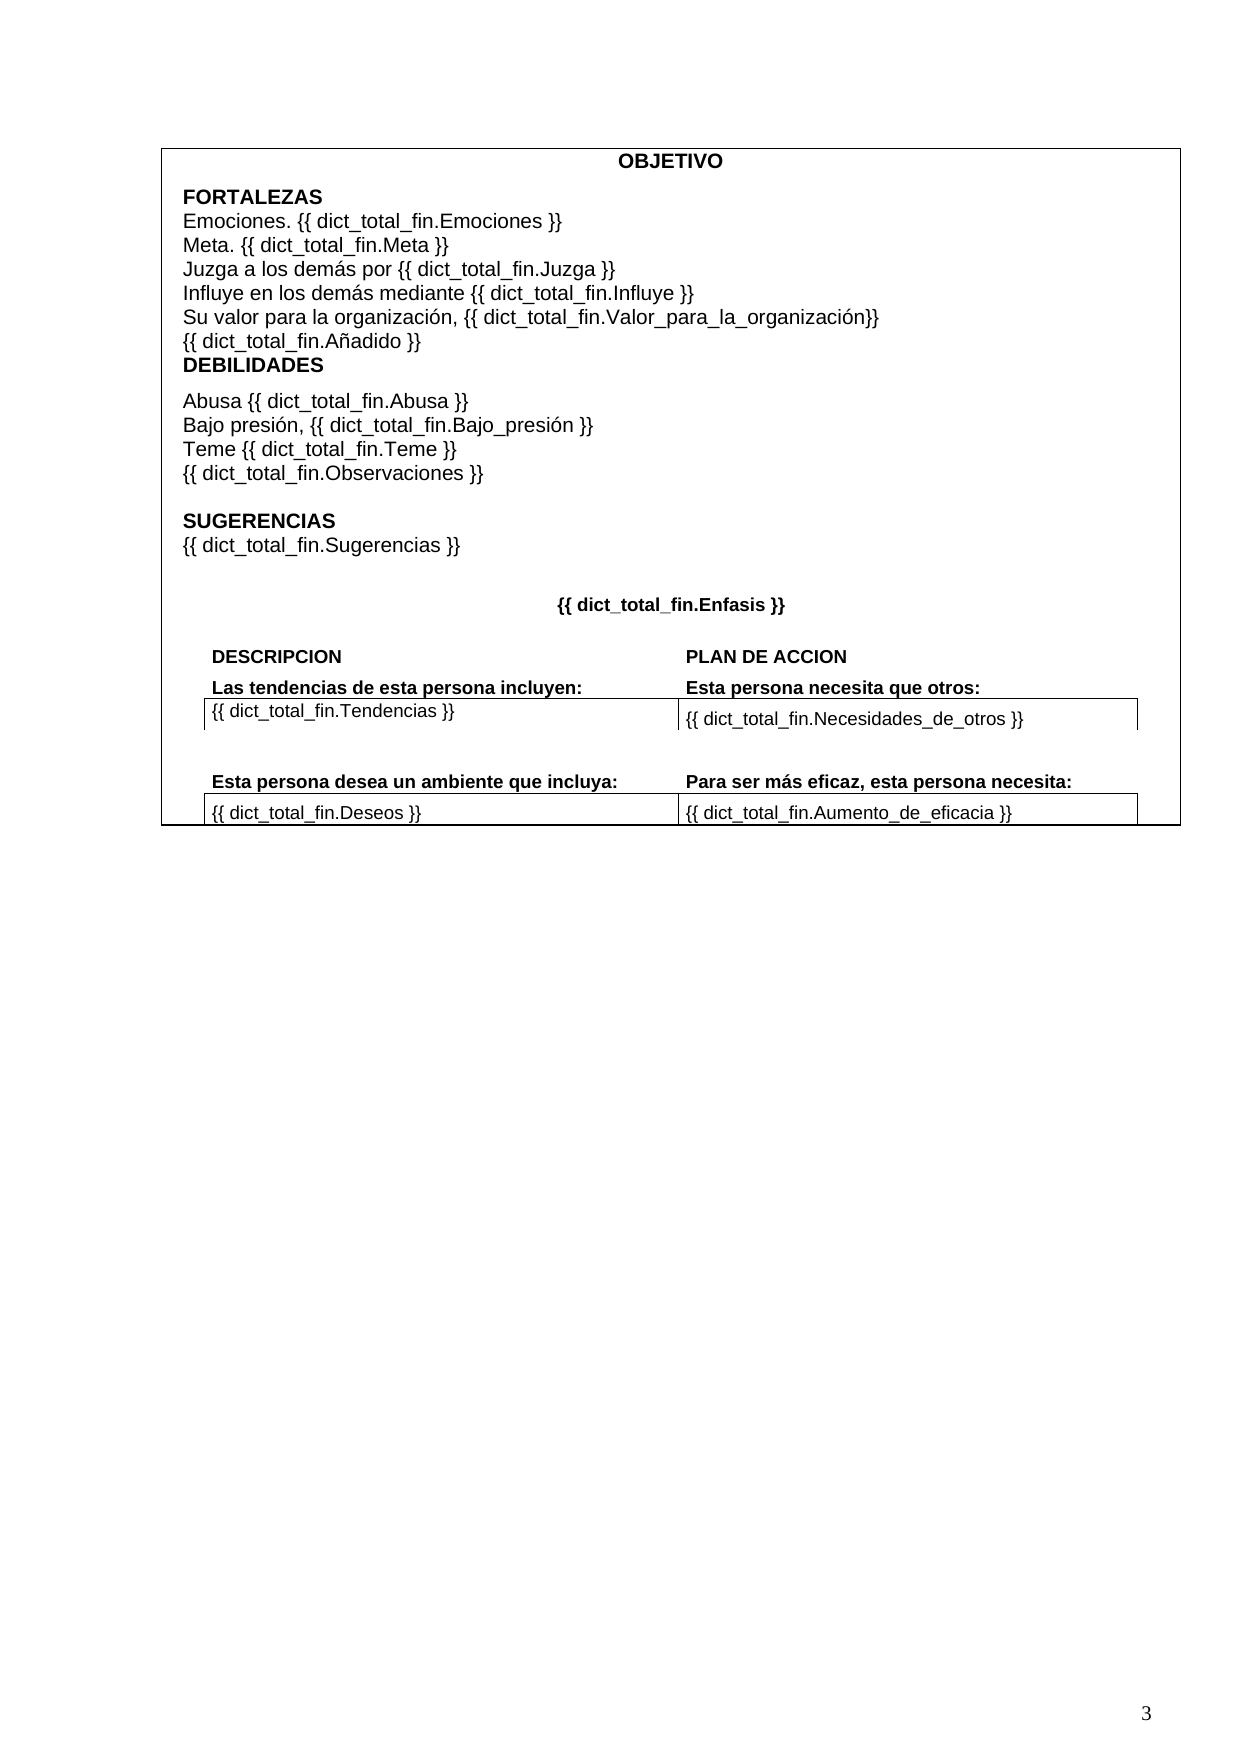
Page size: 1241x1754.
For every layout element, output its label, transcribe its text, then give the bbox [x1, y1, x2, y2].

table_header OBJETIVO FORTALEZAS Emociones. {{ dict_total_fin.Emociones }} Meta. {{ dict_total_fin.Meta }} Juzga a los demás por {{ dict_total_fin.Juzga }} Influye en los demás mediante {{ dict_total_fin.Influye }} Su valor para la organización, {{ dict_total_fin.Valor_para_la_organización}} {{ dict_total_fin.Añadido }} DEBILIDADES Abusa {{ dict_total_fin.Abusa }} Bajo presión, {{ dict_total_fin.Bajo_presión }} Teme {{ dict_total_fin.Teme }} {{ dict_total_fin.Observaciones }} SUGERENCIAS {{ dict_total_fin.Sugerencias }} [162, 149, 1180, 824]
